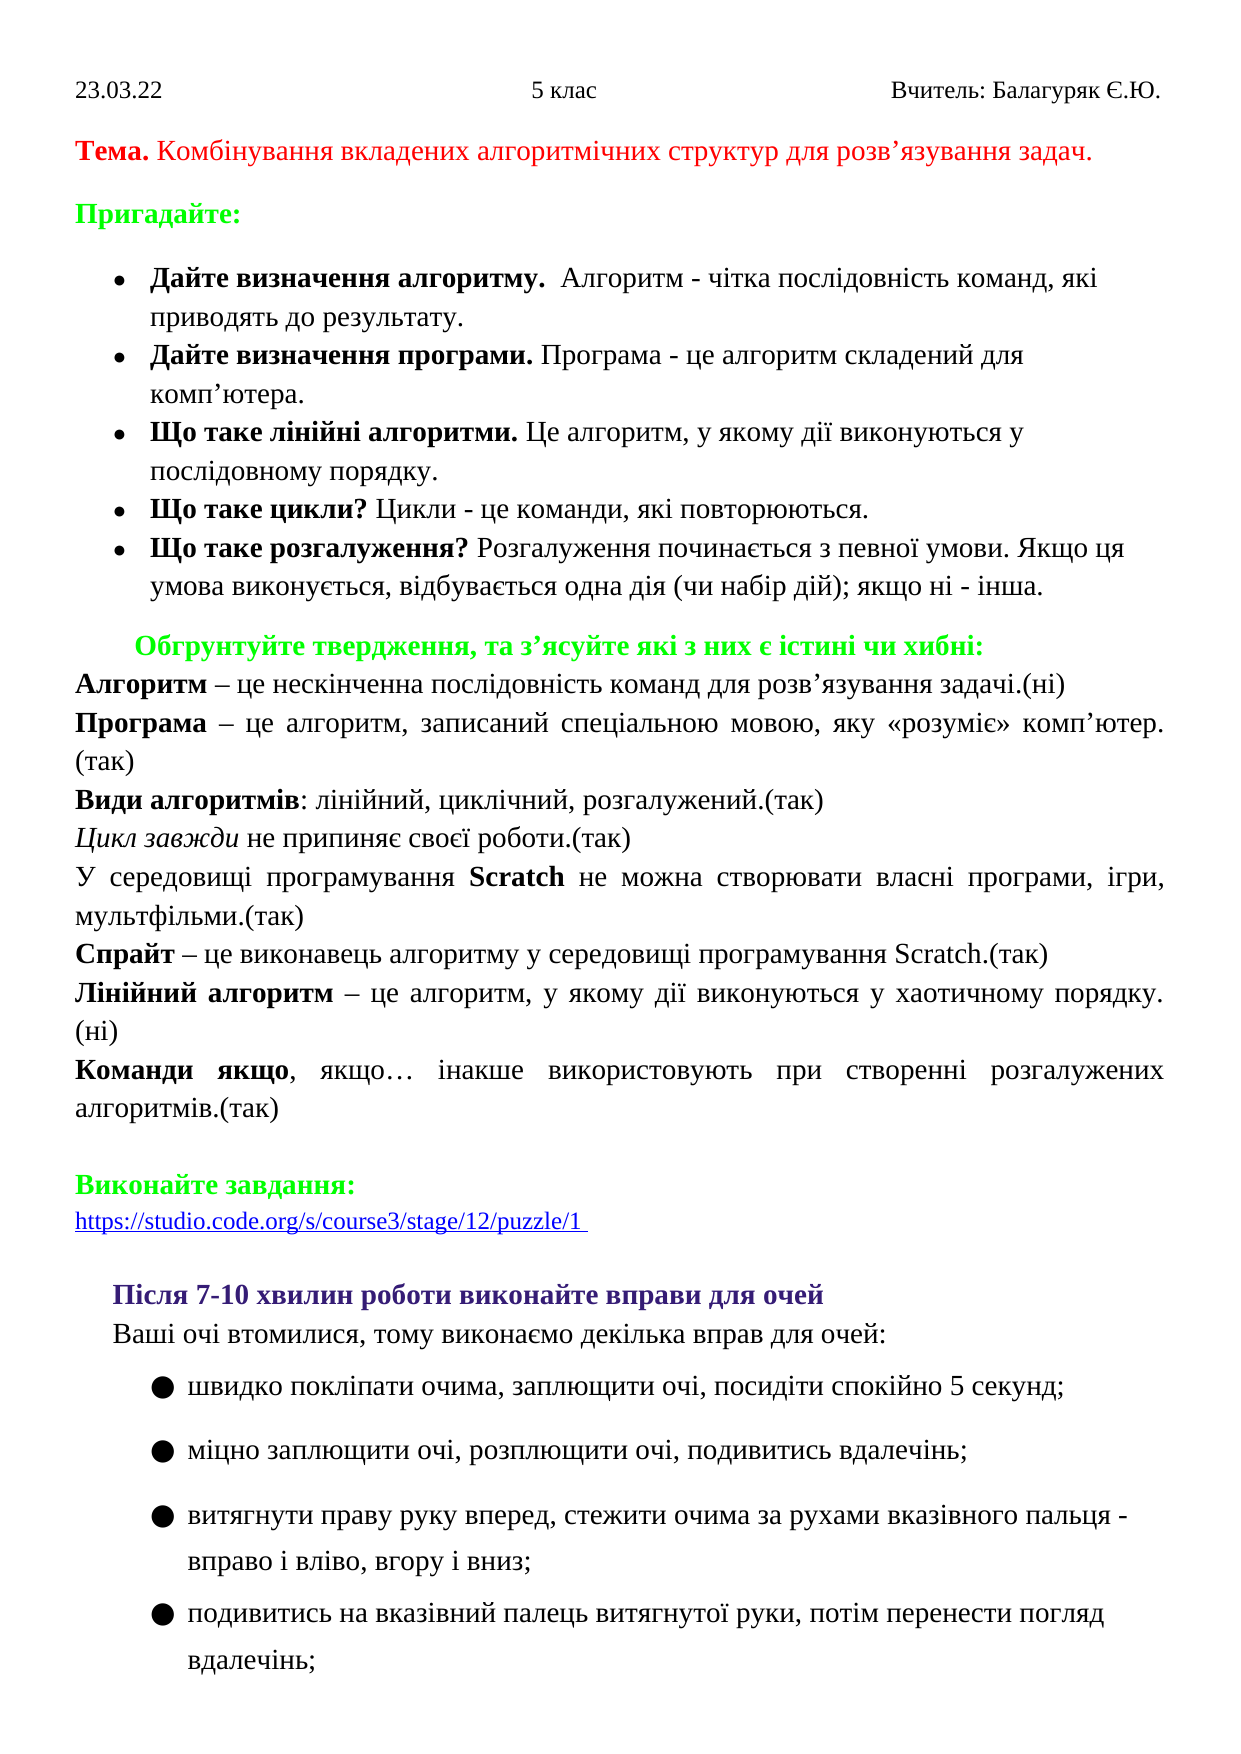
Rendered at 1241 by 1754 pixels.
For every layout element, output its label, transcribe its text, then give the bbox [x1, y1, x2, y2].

list Дайте визначення програми. Програма - це алгоритм складений для комп’ютера. [112, 337, 1165, 409]
text Обгрунтуйте твердження, та з’ясуйте які з них є істині чи хибні: [75, 628, 1165, 661]
list міцно заплющити очі, розплющити очі, подивитись вдалечінь; [150, 1417, 1165, 1476]
list Що таке лінійні алгоритми. Це алгоритм, у якому дії виконуються у послідовному порядку. [112, 414, 1165, 486]
text Ваші очі втомилися, тому виконаємо декілька вправ для очей: [112, 1316, 1165, 1349]
list подивитись на вказівний палець витягнутої руки, потім перенести погляд вдалечінь; [150, 1580, 1165, 1676]
text Пригадайте: [75, 197, 1165, 230]
text Алгоритм – це нескінченна послідовність команд для розв’язування задачі.(ні) [75, 666, 1165, 700]
text У середовищі програмування Scratch не можна створювати власні програми, ігри, мультфільми.(так) [75, 859, 1165, 931]
text Лінійний алгоритм – це алгоритм, у якому дії виконуються у хаотичному порядку.(ні) [75, 975, 1165, 1047]
text Виконайте завдання: [75, 1167, 1165, 1201]
list швидко покліпати очима, заплющити очі, посидіти спокійно 5 секунд; [150, 1352, 1165, 1412]
text Спрайт – це виконавець алгоритму у середовищі програмування Scratch.(так) [75, 936, 1165, 970]
text Команди якщо, якщо… інакше використовують при створенні розгалужених алгоритмів.(так) [75, 1052, 1165, 1124]
text Цикл завжди не припиняє своєї роботи.(так) [75, 821, 1165, 854]
text https://studio.code.org/s/course3/stage/12/puzzle/1 [75, 1206, 1165, 1235]
list Дайте визначення алгоритму. Алгоритм - чітка послідовність команд, які приводять до результату. [112, 260, 1165, 332]
list витягнути праву руку вперед, стежити очима за рухами вказівного пальця - вправо і вліво, вгору і вниз; [150, 1481, 1165, 1577]
text Тема. Комбінування вкладених алгоритмічних структур для розв’язування задач. [75, 133, 1165, 167]
text Види алгоритмів: лінійний, циклічний, розгалужений.(так) [75, 782, 1165, 816]
list Що таке розгалуження? Розгалуження починається з певної умови. Якщо ця умова виконується, відбувається одна дія (чи набір дій); якщо ні - інша. [112, 530, 1165, 602]
text Програма – це алгоритм, записаний спеціальною мовою, яку «розуміє» комп’ютер.(так) [75, 705, 1165, 777]
text 23.03.22 5 клас Вчитель: Балагуряк Є.Ю. [75, 75, 1165, 104]
list Що таке цикли? Цикли - це команди, які повторюються. [112, 491, 1165, 525]
text Після 7-10 хвилин роботи виконайте вправи для очей [112, 1277, 1165, 1311]
